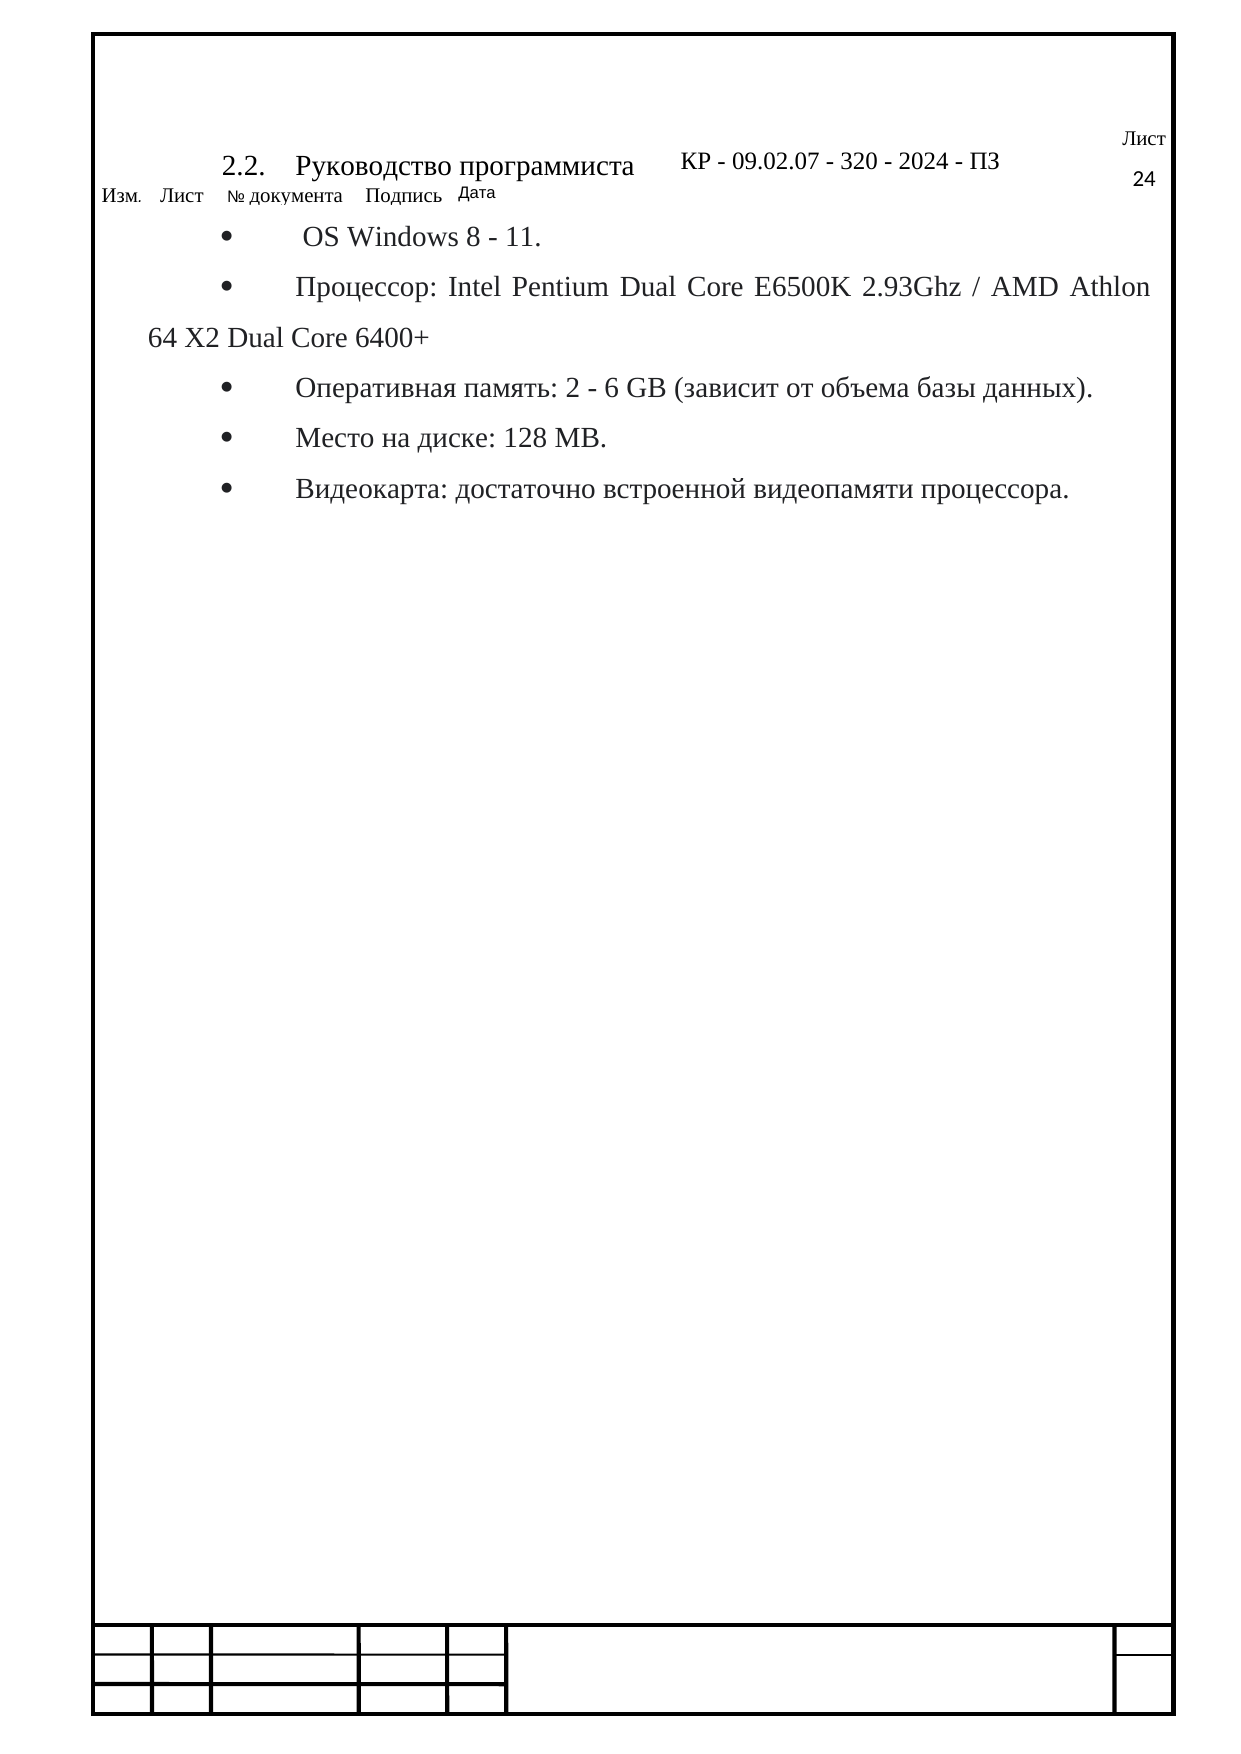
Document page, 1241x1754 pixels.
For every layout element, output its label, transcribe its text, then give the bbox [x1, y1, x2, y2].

list Оперативная память: 2 - 6 GB (зависит от объема базы данных). [148, 370, 1152, 404]
list Руководство программиста [148, 148, 1152, 181]
list Место на диске: 128 МB. [148, 420, 1152, 454]
list Видеокарта: достаточно встроенной видеопамяти процессора. [148, 471, 1152, 504]
list Процессор: Intel Pentium Dual Core E6500K 2.93Ghz / AMD Athlon 64 X2 Dual Core 6400+ [148, 269, 1152, 353]
list OS Windows 8 - 11. [148, 219, 1152, 252]
